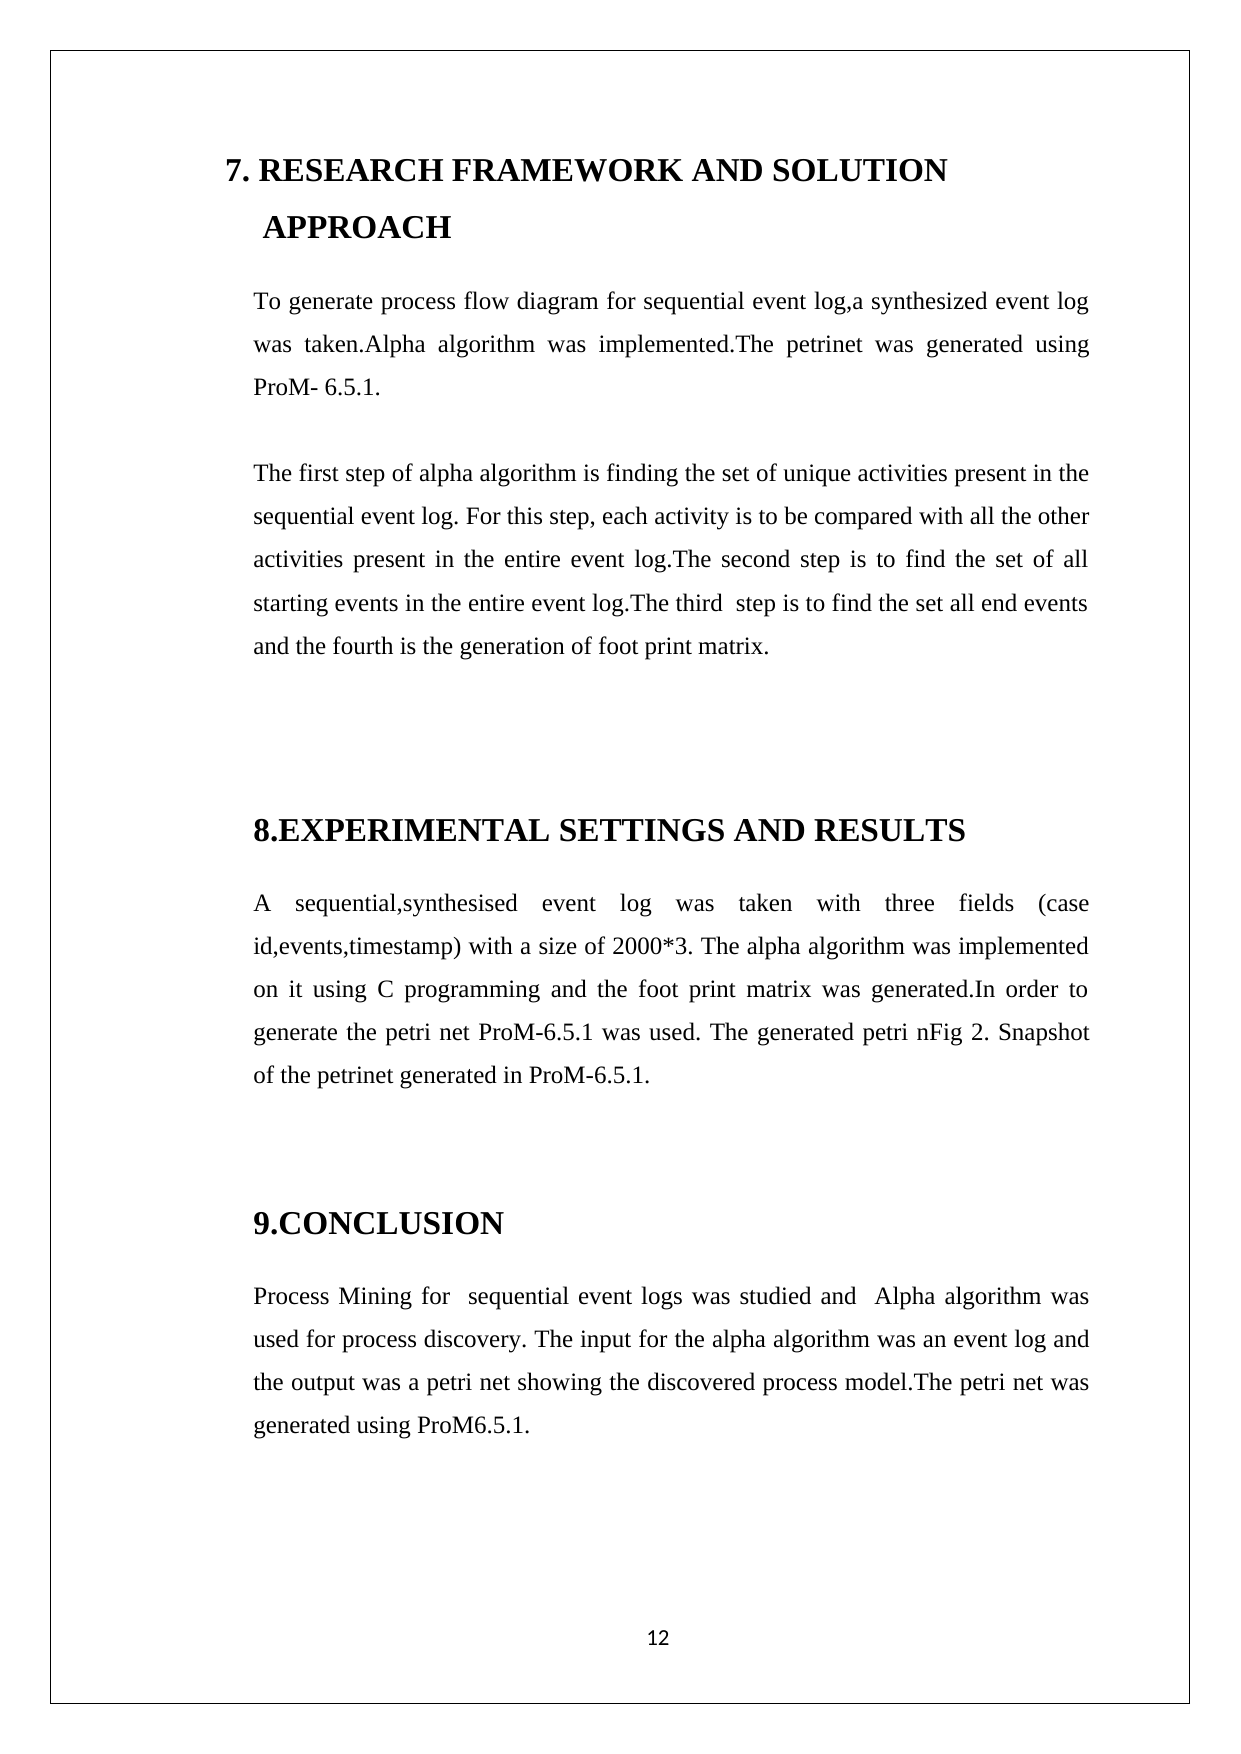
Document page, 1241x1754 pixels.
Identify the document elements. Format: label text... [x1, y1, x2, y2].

text The first step of alpha algorithm is finding the set of unique activities present in the sequential event log. For this step, each activity is to be compared with all the other activities present in the entire event log.The second step is to find the set of all starting events in the entire event log.The third step is to find the set all end events and the fourth is the generation of foot print matrix. [253, 458, 1090, 659]
text 7. RESEARCH FRAMEWORK AND SOLUTION APPROACH [225, 150, 1090, 246]
text Process Mining for sequential event logs was studied and Alpha algorithm was used for process discovery. The input for the alpha algorithm was an event log and the output was a petri net showing the discovered process model.The petri net was generated using ProM6.5.1. [253, 1281, 1090, 1439]
text 8.EXPERIMENTAL SETTINGS AND RESULTS [253, 810, 1090, 848]
text To generate process flow diagram for sequential event log,a synthesized event log was taken.Alpha algorithm was implemented.The petrinet was generated using ProM- 6.5.1. [253, 286, 1090, 401]
text 9.CONCLUSION [253, 1203, 1090, 1241]
list A sequential,synthesised event log was taken with three fields (case id,events,timestamp) with a size of 2000*3. The alpha algorithm was implemented on it using C programming and the foot print matrix was generated.In order to generate the petri net ProM-6.5.1 was used. The generated petri nFig 2. Snapshot of the petrinet generated in ProM-6.5.1. [253, 888, 1090, 1089]
